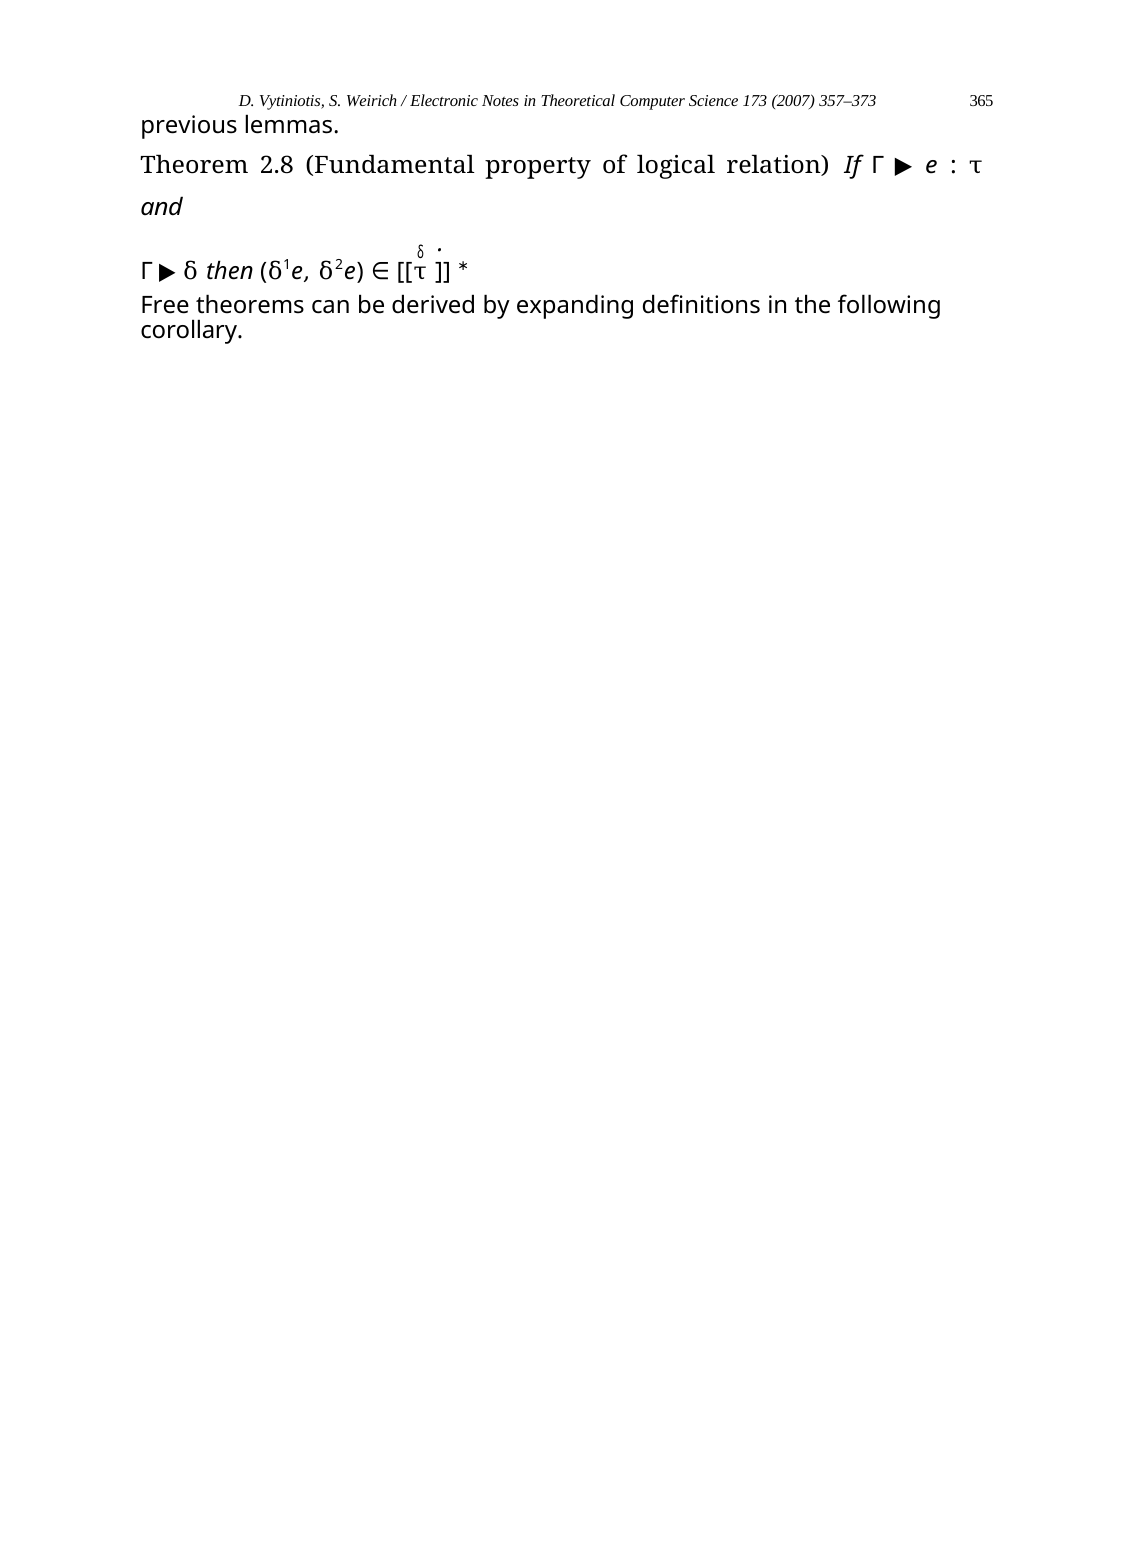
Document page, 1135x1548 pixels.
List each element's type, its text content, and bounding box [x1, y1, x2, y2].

text Theorem 2.8 (Fundamental property of logical relation) If Γ ▶ e : τ and [140, 139, 1020, 224]
text Free theorems can be derived by expanding definitions in the following corollary. [140, 293, 1020, 343]
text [140, 110, 1008, 139]
text Γ ▶ δ then (δ1e, δ2e) ∈ [[τ ]] ∗ [140, 224, 1020, 293]
